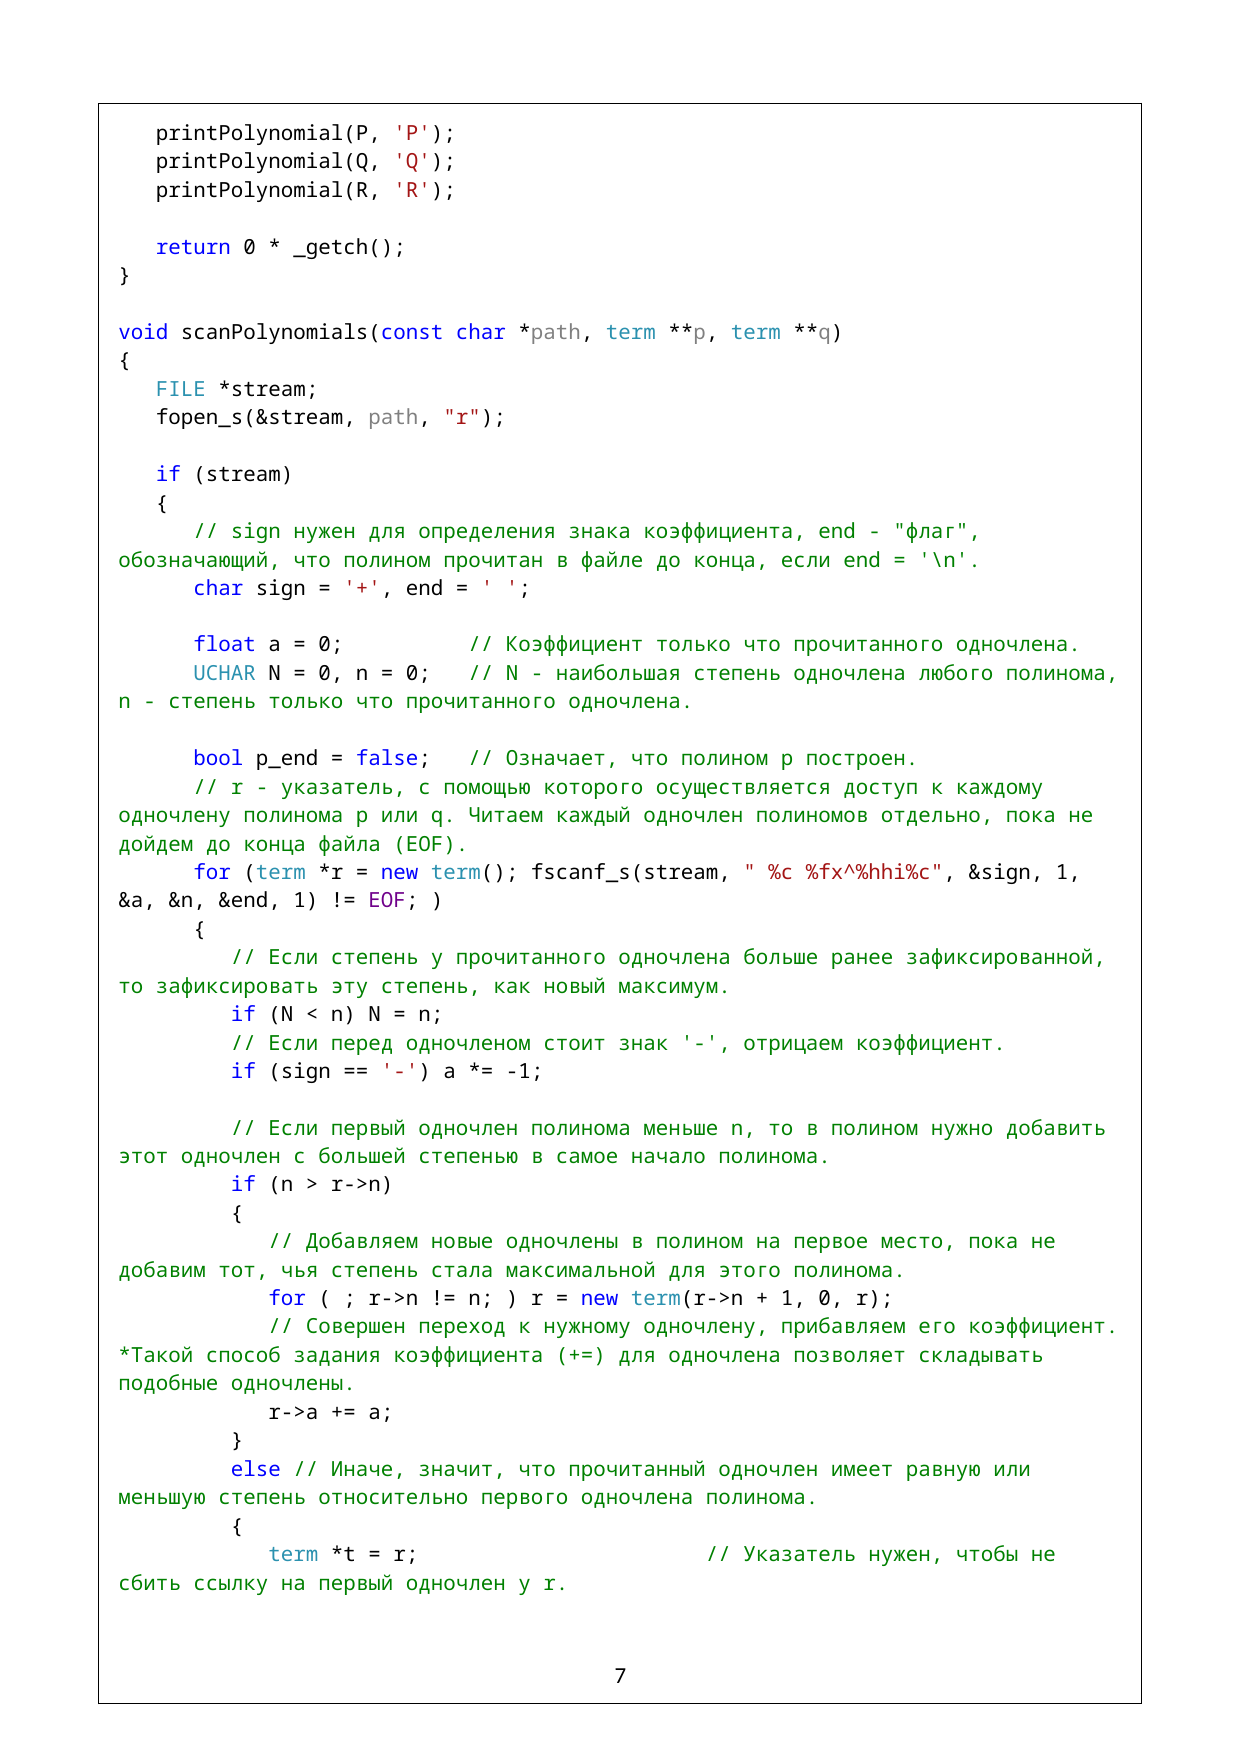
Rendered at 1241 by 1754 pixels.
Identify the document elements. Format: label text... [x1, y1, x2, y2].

text if (n > r->n) [118, 1169, 1122, 1198]
text for (term *r = new term(); fscanf_s(stream, " %c %fx^%hhi%c", &sign, 1, &a, &n, &end, 1) != EOF; ) [118, 857, 1122, 914]
text printPolynomial(Q, 'Q'); [118, 147, 1122, 175]
text bool p_end = false; // Означает, что полином p построен. [118, 743, 1122, 772]
text { [118, 1198, 1122, 1226]
text { [118, 488, 1122, 516]
text { [118, 914, 1122, 942]
text float a = 0; // Коэффициент только что прочитанного одночлена. [118, 629, 1122, 658]
text // r - указатель, с помощью которого осуществляется доступ к каждому одночлену полинома p или q. Читаем каждый одночлен полиномов отдельно, пока не дойдем до конца файла (EOF). [118, 772, 1122, 857]
text // sign нужен для определения знака коэффициента, end - "флаг", обозначающий, что полином прочитан в файле до конца, если end = '\n'. [118, 516, 1122, 573]
text } [118, 260, 1122, 289]
text { [118, 346, 1122, 374]
text if (sign == '-') a *= -1; [118, 1056, 1122, 1084]
text } [118, 1425, 1122, 1454]
text for ( ; r->n != n; ) r = new term(r->n + 1, 0, r); [118, 1283, 1122, 1312]
text r->a += a; [118, 1397, 1122, 1425]
text FILE *stream; [118, 374, 1122, 402]
text void scanPolynomials(const char *path, term **p, term **q) [118, 317, 1122, 346]
text if (N < n) N = n; [118, 999, 1122, 1028]
text // Если перед одночленом стоит знак '-', отрицаем коэффициент. [118, 1028, 1122, 1056]
text UCHAR N = 0, n = 0; // N - наибольшая степень одночлена любого полинома, n - степень только что прочитанного одночлена. [118, 658, 1122, 715]
text else // Иначе, значит, что прочитанный одночлен имеет равную или меньшую степень относительно первого одночлена полинома. [118, 1454, 1122, 1511]
text if (stream) [118, 459, 1122, 488]
text // Если первый одночлен полинома меньше n, то в полином нужно добавить этот одночлен с большей степенью в самое начало полинома. [118, 1113, 1122, 1169]
text return 0 * _getch(); [118, 232, 1122, 260]
text printPolynomial(P, 'P'); [118, 118, 1122, 147]
text fopen_s(&stream, path, "r"); [118, 402, 1122, 431]
text { [118, 1511, 1122, 1539]
text // Добавляем новые одночлены в полином на первое место, пока не добавим тот, чья степень стала максимальной для этого полинома. [118, 1226, 1122, 1283]
text // Совершен переход к нужному одночлену, прибавляем его коэффициент. *Такой способ задания коэффициента (+=) для одночлена позволяет складывать подобные одночлены. [118, 1312, 1122, 1397]
text char sign = '+', end = ' '; [118, 573, 1122, 602]
text printPolynomial(R, 'R'); [118, 175, 1122, 203]
text // Если степень у прочитанного одночлена больше ранее зафиксированной, то зафиксировать эту степень, как новый максимум. [118, 942, 1122, 999]
text term *t = r; // Указатель нужен, чтобы не сбить ссылку на первый одночлен у r. [118, 1539, 1122, 1596]
